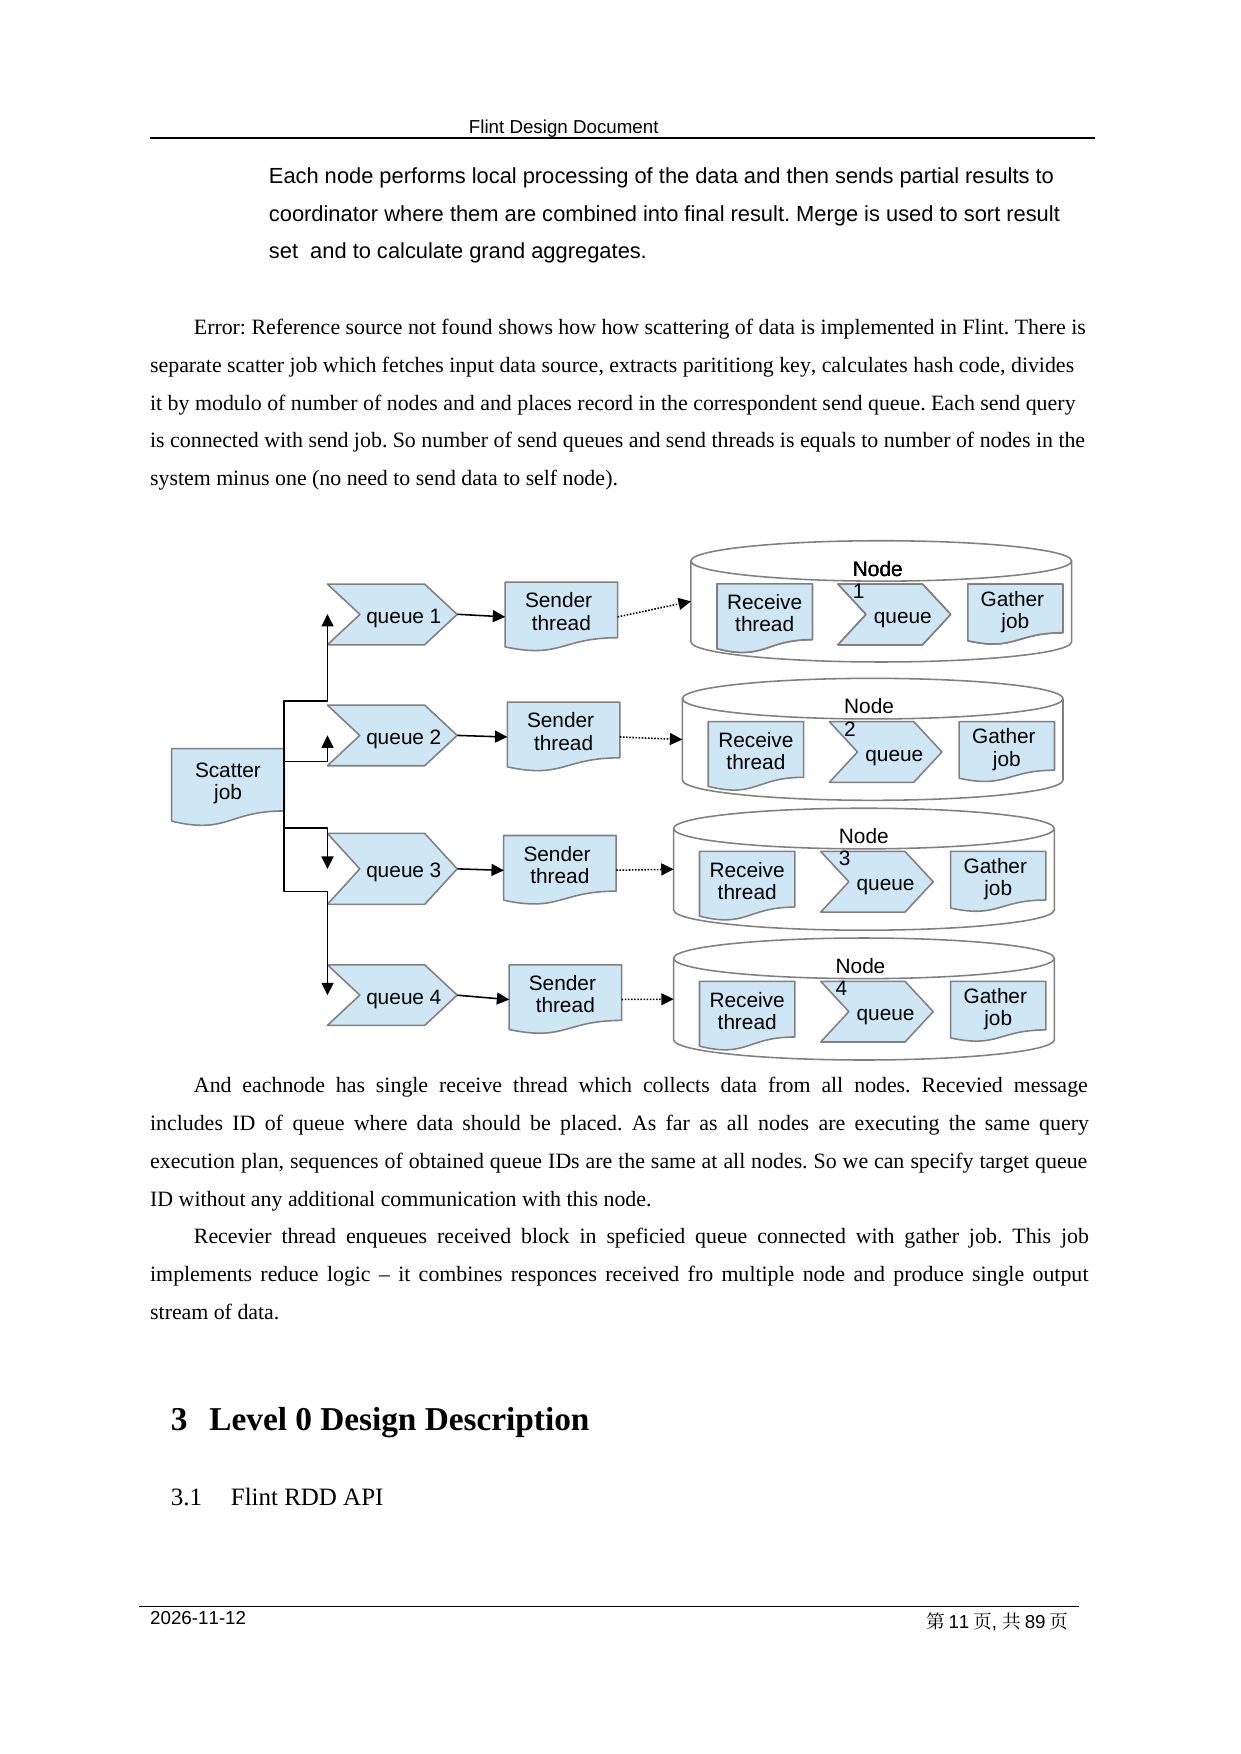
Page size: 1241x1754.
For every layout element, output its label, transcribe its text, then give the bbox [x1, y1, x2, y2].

text Each node performs local processing of the data and then sends partial results to coordinator where them are combined into final result. Merge is used to sort result set and to calculate grand aggregates. [269, 163, 1090, 263]
subtitle Flint RDD API [171, 1482, 1090, 1511]
text And eachnode has single receive thread which collects data from all nodes. Recevied message includes ID of queue where data should be placed. As far as all nodes are executing the same query execution plan, sequences of obtained queue IDs are the same at all nodes. So we can specify target queue ID without any additional communication with this node. [150, 1072, 1090, 1211]
text Recevier thread enqueues received block in speficied queue connected with gather job. This job implements reduce logic – it combines responces received fro multiple node and produce single output stream of data. [150, 1223, 1090, 1324]
text shows how how scattering of data is implemented in Flint. There is separate scatter job which fetches input data source, extracts parititiong key, calculates hash code, divides it by modulo of number of nodes and and places record in the correspondent send queue. Each send query is connected with send job. So number of send queues and send threads is equals to number of nodes in the system minus one (no need to send data to self node). [150, 314, 1090, 490]
subtitle Level 0 Design Description [171, 1400, 1090, 1438]
